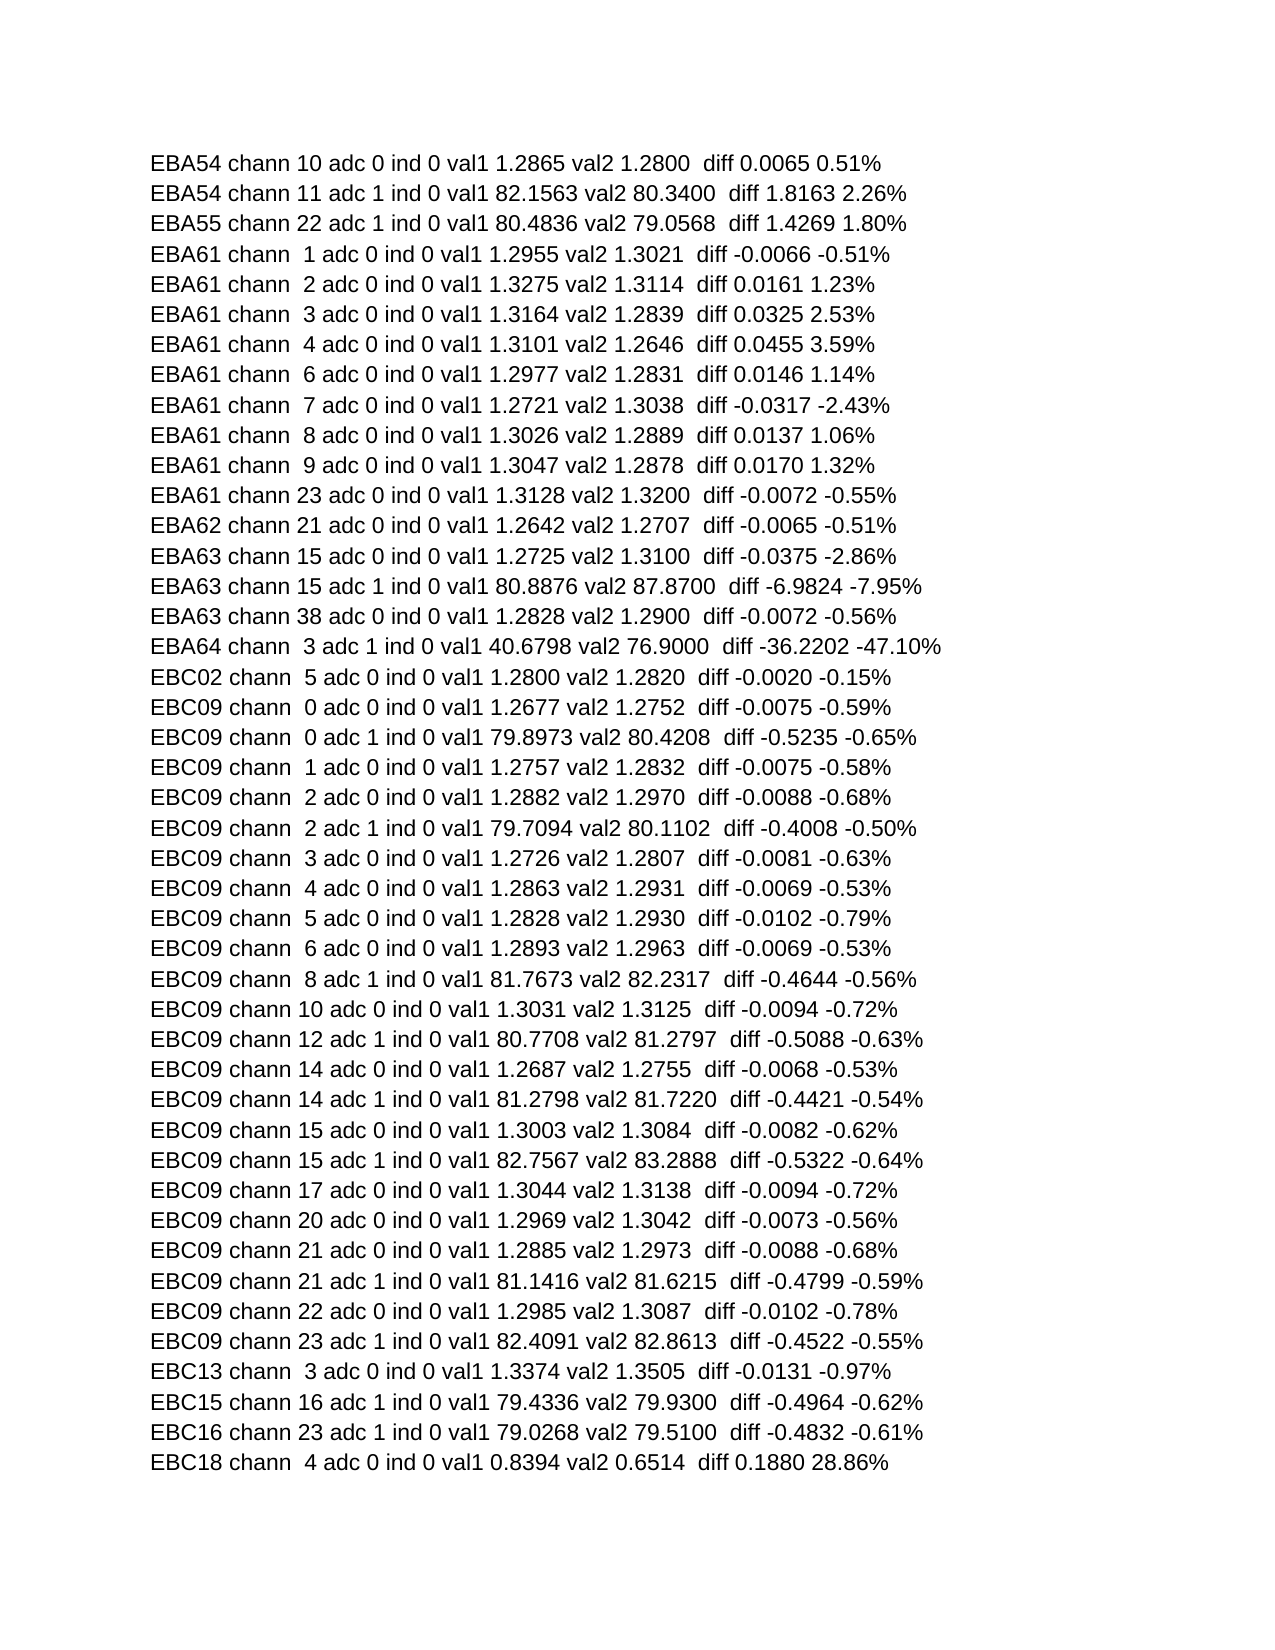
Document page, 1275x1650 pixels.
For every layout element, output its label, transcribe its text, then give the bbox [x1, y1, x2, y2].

text EBA61 chann 9 adc 0 ind 0 val1 1.3047 val2 1.2878 diff 0.0170 1.32% [150, 452, 1125, 478]
text EBA63 chann 15 adc 0 ind 0 val1 1.2725 val2 1.3100 diff -0.0375 -2.86% [150, 543, 1125, 569]
text EBA62 chann 21 adc 0 ind 0 val1 1.2642 val2 1.2707 diff -0.0065 -0.51% [150, 512, 1125, 539]
text EBC09 chann 2 adc 0 ind 0 val1 1.2882 val2 1.2970 diff -0.0088 -0.68% [150, 784, 1125, 811]
text EBA61 chann 8 adc 0 ind 0 val1 1.3026 val2 1.2889 diff 0.0137 1.06% [150, 422, 1125, 448]
text EBC09 chann 23 adc 1 ind 0 val1 82.4091 val2 82.8613 diff -0.4522 -0.55% [150, 1328, 1125, 1354]
text EBA61 chann 1 adc 0 ind 0 val1 1.2955 val2 1.3021 diff -0.0066 -0.51% [150, 241, 1125, 267]
text EBA61 chann 23 adc 0 ind 0 val1 1.3128 val2 1.3200 diff -0.0072 -0.55% [150, 482, 1125, 509]
text EBA64 chann 3 adc 1 ind 0 val1 40.6798 val2 76.9000 diff -36.2202 -47.10% [150, 633, 1125, 660]
text EBC09 chann 6 adc 0 ind 0 val1 1.2893 val2 1.2963 diff -0.0069 -0.53% [150, 935, 1125, 962]
text EBA61 chann 7 adc 0 ind 0 val1 1.2721 val2 1.3038 diff -0.0317 -2.43% [150, 392, 1125, 418]
text EBA55 chann 22 adc 1 ind 0 val1 80.4836 val2 79.0568 diff 1.4269 1.80% [150, 210, 1125, 237]
text EBA61 chann 4 adc 0 ind 0 val1 1.3101 val2 1.2646 diff 0.0455 3.59% [150, 331, 1125, 358]
text EBC09 chann 21 adc 1 ind 0 val1 81.1416 val2 81.6215 diff -0.4799 -0.59% [150, 1268, 1125, 1294]
text EBC09 chann 1 adc 0 ind 0 val1 1.2757 val2 1.2832 diff -0.0075 -0.58% [150, 754, 1125, 781]
text EBC09 chann 14 adc 1 ind 0 val1 81.2798 val2 81.7220 diff -0.4421 -0.54% [150, 1086, 1125, 1113]
text EBC09 chann 21 adc 0 ind 0 val1 1.2885 val2 1.2973 diff -0.0088 -0.68% [150, 1237, 1125, 1264]
text EBC09 chann 17 adc 0 ind 0 val1 1.3044 val2 1.3138 diff -0.0094 -0.72% [150, 1177, 1125, 1203]
text EBC09 chann 22 adc 0 ind 0 val1 1.2985 val2 1.3087 diff -0.0102 -0.78% [150, 1298, 1125, 1324]
text EBC09 chann 15 adc 0 ind 0 val1 1.3003 val2 1.3084 diff -0.0082 -0.62% [150, 1117, 1125, 1143]
text EBC09 chann 0 adc 1 ind 0 val1 79.8973 val2 80.4208 diff -0.5235 -0.65% [150, 724, 1125, 750]
text EBC09 chann 14 adc 0 ind 0 val1 1.2687 val2 1.2755 diff -0.0068 -0.53% [150, 1056, 1125, 1083]
text EBC09 chann 5 adc 0 ind 0 val1 1.2828 val2 1.2930 diff -0.0102 -0.79% [150, 905, 1125, 932]
text EBC09 chann 10 adc 0 ind 0 val1 1.3031 val2 1.3125 diff -0.0094 -0.72% [150, 996, 1125, 1022]
text EBA63 chann 38 adc 0 ind 0 val1 1.2828 val2 1.2900 diff -0.0072 -0.56% [150, 603, 1125, 629]
text EBC09 chann 0 adc 0 ind 0 val1 1.2677 val2 1.2752 diff -0.0075 -0.59% [150, 694, 1125, 720]
text EBA61 chann 6 adc 0 ind 0 val1 1.2977 val2 1.2831 diff 0.0146 1.14% [150, 361, 1125, 388]
text EBC15 chann 16 adc 1 ind 0 val1 79.4336 val2 79.9300 diff -0.4964 -0.62% [150, 1388, 1125, 1415]
text EBA61 chann 3 adc 0 ind 0 val1 1.3164 val2 1.2839 diff 0.0325 2.53% [150, 301, 1125, 327]
text EBC09 chann 2 adc 1 ind 0 val1 79.7094 val2 80.1102 diff -0.4008 -0.50% [150, 814, 1125, 841]
text EBC13 chann 3 adc 0 ind 0 val1 1.3374 val2 1.3505 diff -0.0131 -0.97% [150, 1358, 1125, 1385]
text EBA61 chann 2 adc 0 ind 0 val1 1.3275 val2 1.3114 diff 0.0161 1.23% [150, 271, 1125, 297]
text EBC09 chann 3 adc 0 ind 0 val1 1.2726 val2 1.2807 diff -0.0081 -0.63% [150, 845, 1125, 871]
text EBA63 chann 15 adc 1 ind 0 val1 80.8876 val2 87.8700 diff -6.9824 -7.95% [150, 573, 1125, 599]
text EBC09 chann 8 adc 1 ind 0 val1 81.7673 val2 82.2317 diff -0.4644 -0.56% [150, 966, 1125, 992]
text EBC09 chann 12 adc 1 ind 0 val1 80.7708 val2 81.2797 diff -0.5088 -0.63% [150, 1026, 1125, 1052]
text EBC18 chann 4 adc 0 ind 0 val1 0.8394 val2 0.6514 diff 0.1880 28.86% [150, 1449, 1125, 1475]
text EBC09 chann 4 adc 0 ind 0 val1 1.2863 val2 1.2931 diff -0.0069 -0.53% [150, 875, 1125, 901]
text EBC09 chann 20 adc 0 ind 0 val1 1.2969 val2 1.3042 diff -0.0073 -0.56% [150, 1207, 1125, 1234]
text EBA54 chann 10 adc 0 ind 0 val1 1.2865 val2 1.2800 diff 0.0065 0.51% [150, 150, 1125, 176]
text EBC09 chann 15 adc 1 ind 0 val1 82.7567 val2 83.2888 diff -0.5322 -0.64% [150, 1147, 1125, 1173]
text EBA54 chann 11 adc 1 ind 0 val1 82.1563 val2 80.3400 diff 1.8163 2.26% [150, 180, 1125, 207]
text EBC16 chann 23 adc 1 ind 0 val1 79.0268 val2 79.5100 diff -0.4832 -0.61% [150, 1419, 1125, 1445]
text EBC02 chann 5 adc 0 ind 0 val1 1.2800 val2 1.2820 diff -0.0020 -0.15% [150, 663, 1125, 690]
